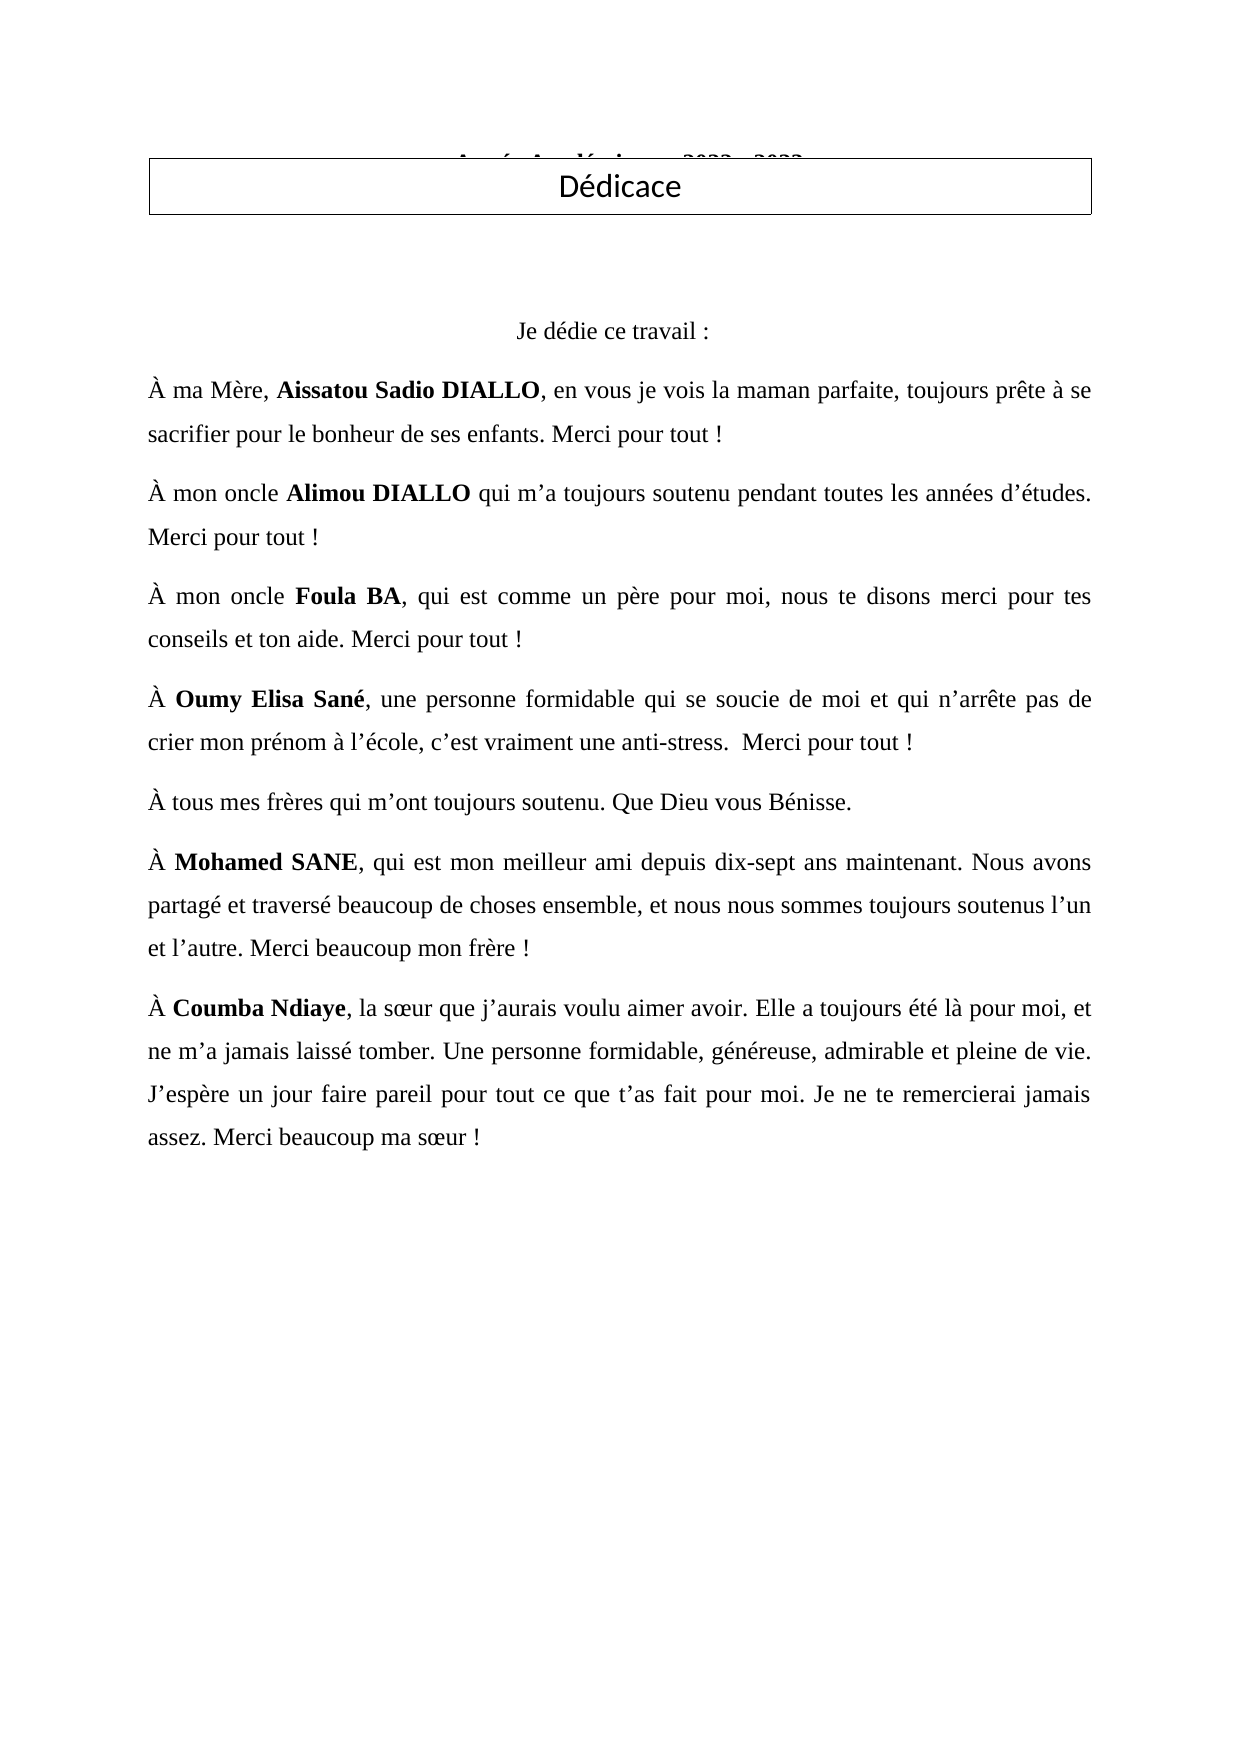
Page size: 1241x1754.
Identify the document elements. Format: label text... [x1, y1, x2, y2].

text Je dédie ce travail : [443, 316, 1092, 344]
text À Oumy Elisa Sané, une personne formidable qui se soucie de moi et qui n’arrête pas de crier mon prénom à l’école, c’est vraiment une anti-stress. Merci pour tout ! [148, 684, 1092, 756]
text À mon oncle Foula BA, qui est comme un père pour moi, nous te disons merci pour tes conseils et ton aide. Merci pour tout ! [148, 581, 1092, 653]
text À tous mes frères qui m’ont toujours soutenu. Que Dieu vous Bénisse. [148, 787, 1092, 816]
text À mon oncle Alimou DIALLO qui m’a toujours soutenu pendant toutes les années d’études. Merci pour tout ! [148, 478, 1092, 550]
text À ma Mère, Aissatou Sadio DIALLO, en vous je vois la maman parfaite, toujours prête à se sacrifier pour le bonheur de ses enfants. Merci pour tout ! [148, 376, 1092, 447]
text À Mohamed SANE, qui est mon meilleur ami depuis dix-sept ans maintenant. Nous avons partagé et traversé beaucoup de choses ensemble, et nous nous sommes toujours soutenus l’un et l’autre. Merci beaucoup mon frère ! [148, 847, 1092, 962]
text À Coumba Ndiaye, la sœur que j’aurais voulu aimer avoir. Elle a toujours été là pour moi, et ne m’a jamais laissé tomber. Une personne formidable, généreuse, admirable et pleine de vie. J’espère un jour faire pareil pour tout ce que t’as fait pour moi. Je ne te remercierai jamais assez. Merci beaucoup ma sœur ! [148, 993, 1092, 1151]
